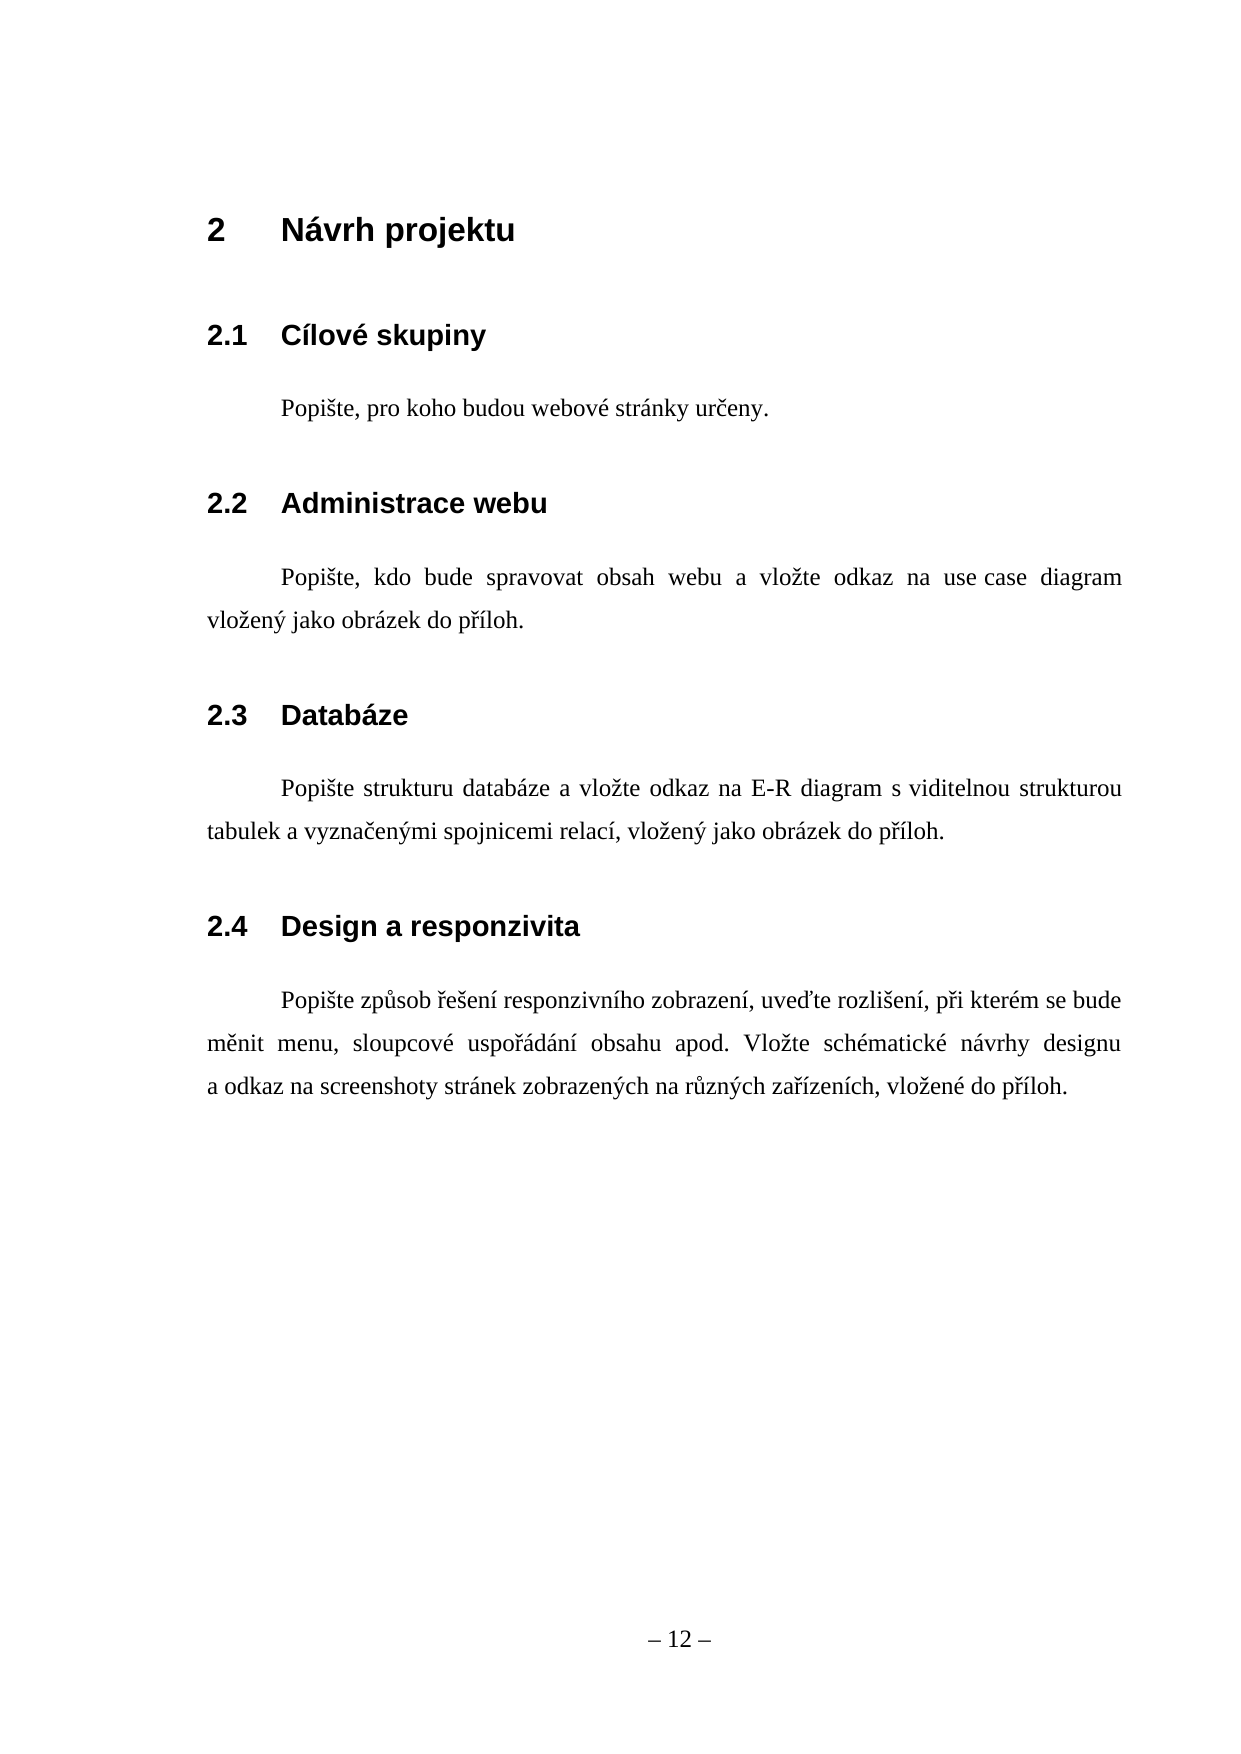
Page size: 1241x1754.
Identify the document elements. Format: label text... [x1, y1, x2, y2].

subtitle Design a responzivita [207, 909, 1122, 943]
subtitle Návrh projektu [207, 210, 1122, 249]
subtitle Cílové skupiny [207, 318, 1122, 351]
subtitle Databáze [207, 698, 1122, 731]
text Popište strukturu databáze a vložte odkaz na E-R diagram s viditelnou strukturou tabulek a vyznačenými spojnicemi relací, vložený jako obrázek do příloh. [207, 773, 1122, 845]
text Popište, pro koho budou webové stránky určeny. [207, 393, 1122, 422]
text Popište, kdo bude spravovat obsah webu a vložte odkaz na use case diagram vložený jako obrázek do příloh. [207, 562, 1122, 633]
text Popište způsob řešení responzivního zobrazení, uveďte rozlišení, při kterém se bude měnit menu, sloupcové uspořádání obsahu apod. Vložte schématické návrhy designu a odkaz na screenshoty stránek zobrazených na různých zařízeních, vložené do příloh. [207, 985, 1122, 1100]
subtitle Administrace webu [207, 486, 1122, 520]
